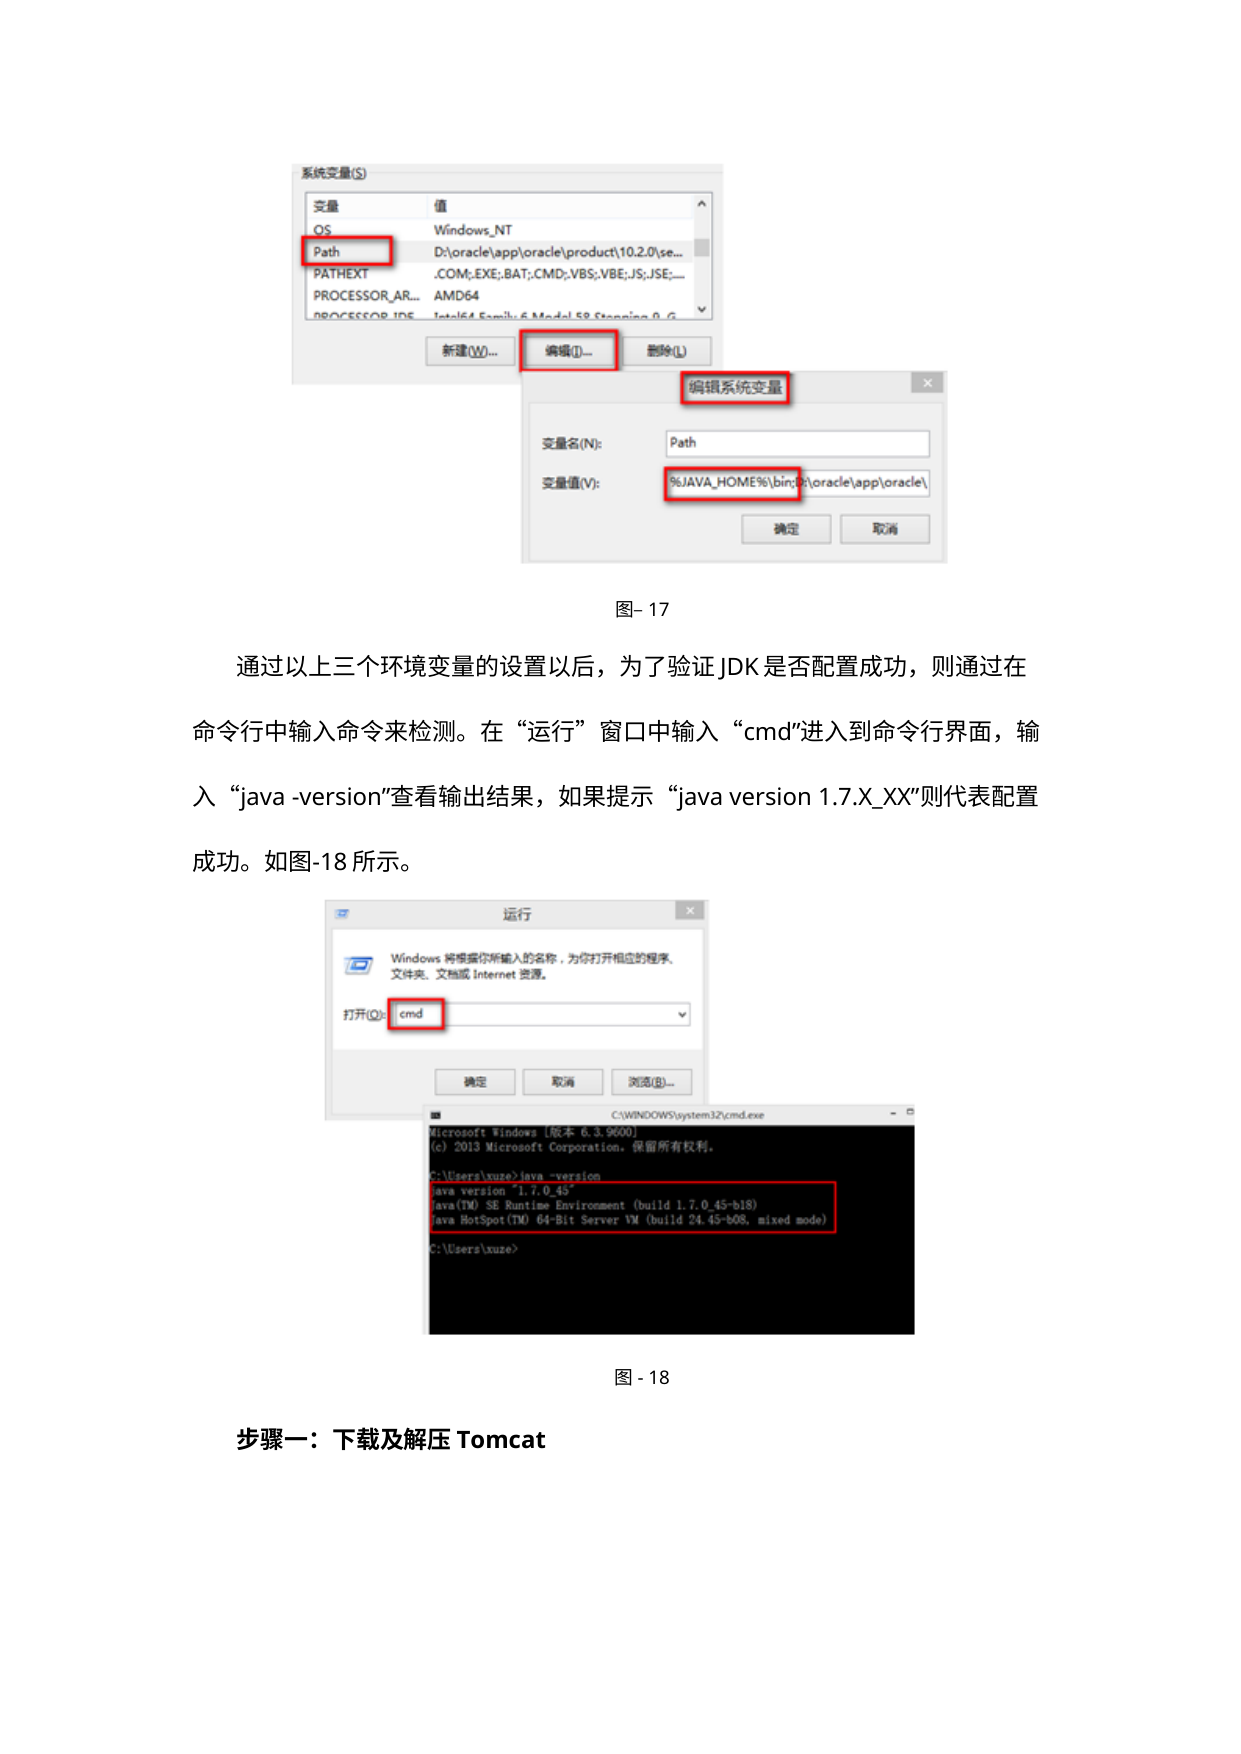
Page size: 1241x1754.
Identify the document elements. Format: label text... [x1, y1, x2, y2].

picture [322, 897, 918, 1338]
text 图 - 18 [195, 1360, 1045, 1393]
text 步骤一：下载及解压Tomcat [192, 1405, 1048, 1470]
text 通过以上三个环境变量的设置以后，为了验证JDK是否配置成功，则通过在命令行中输入命令来检测。在“运行”窗口中输入“cmd”进入到命令行界面，输入“java -version”查看输出结果，如果提示“java version 1.7.X_XX”则代表配置成功。如图-18所示。 [192, 633, 1048, 893]
text 图– 17 [195, 592, 1045, 625]
picture [289, 162, 951, 567]
